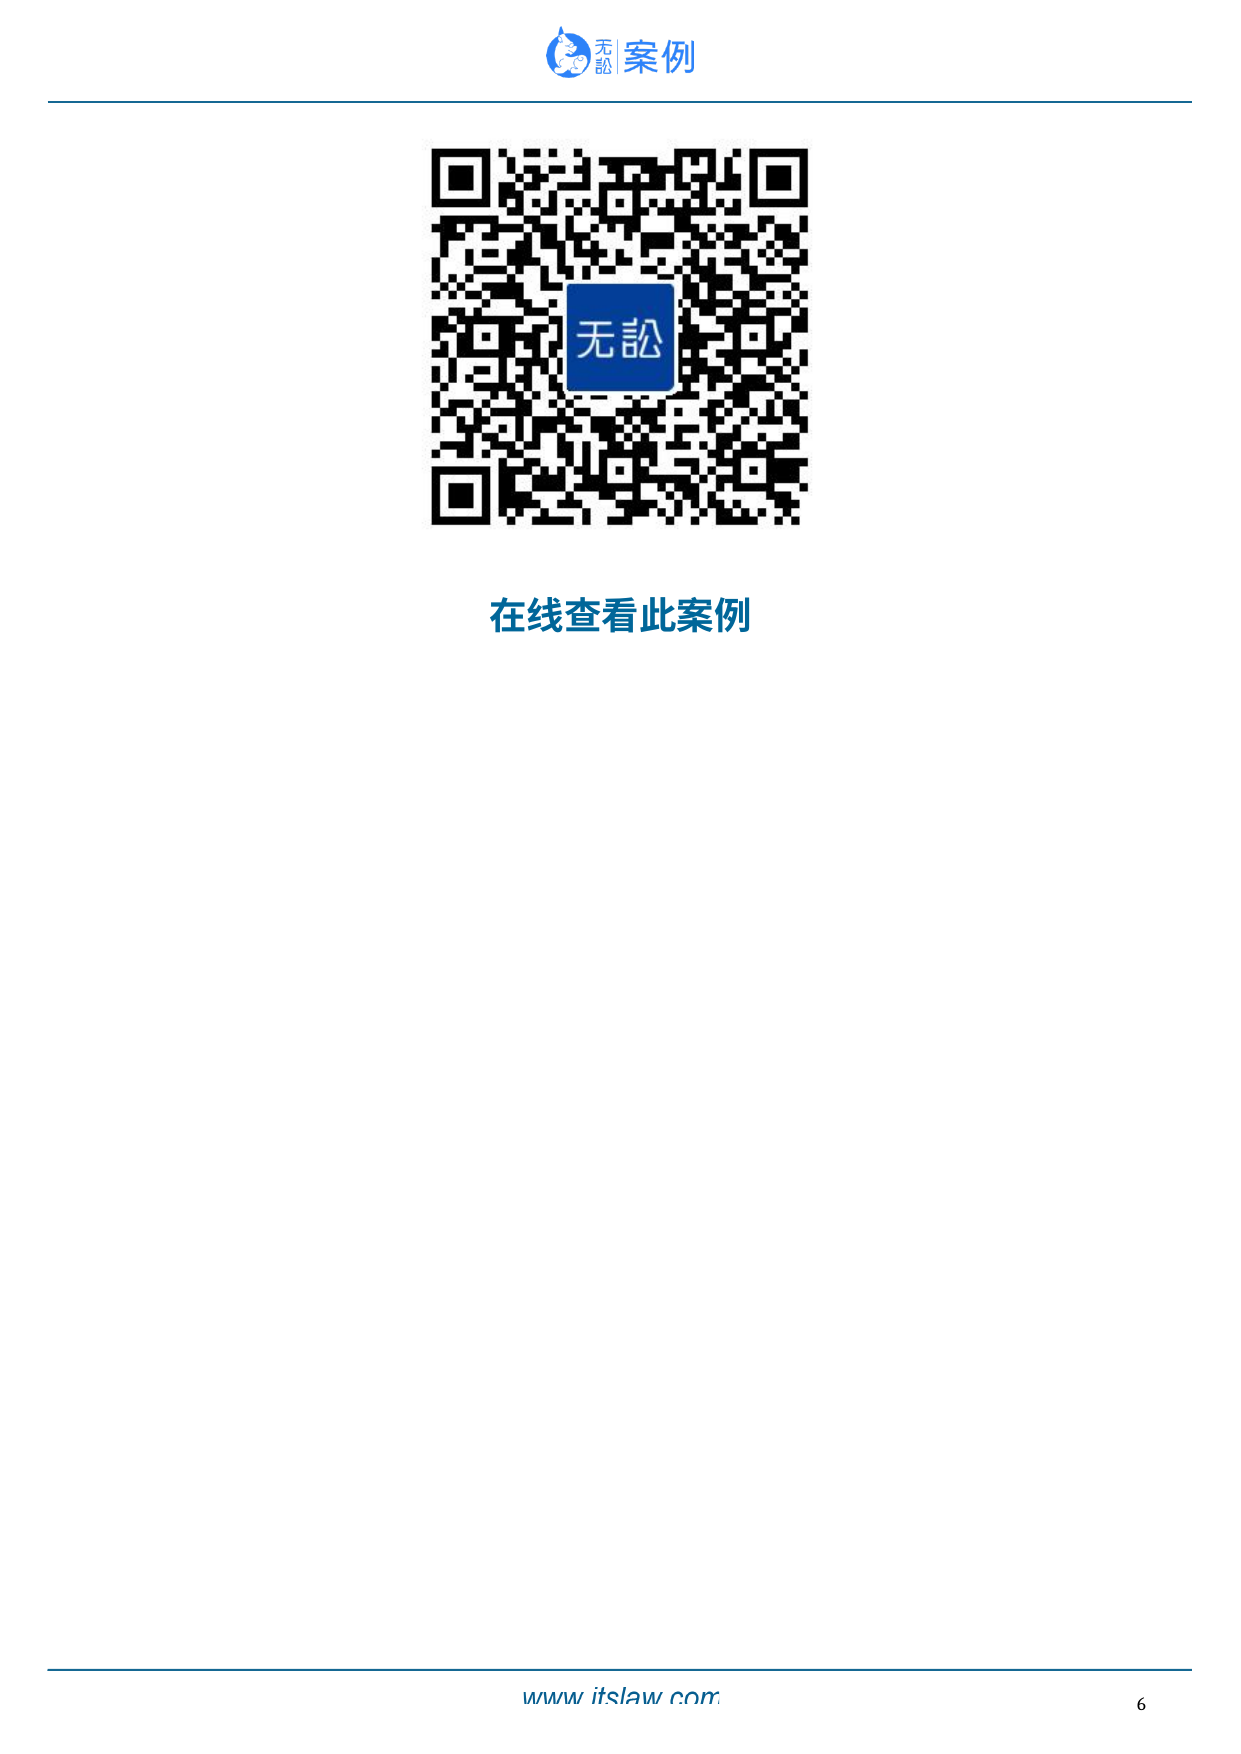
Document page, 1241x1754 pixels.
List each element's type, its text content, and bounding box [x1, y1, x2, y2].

text 在线查看此案例 [94, 569, 1146, 657]
picture [523, 1687, 720, 1704]
picture [411, 128, 829, 546]
picture [546, 26, 694, 78]
